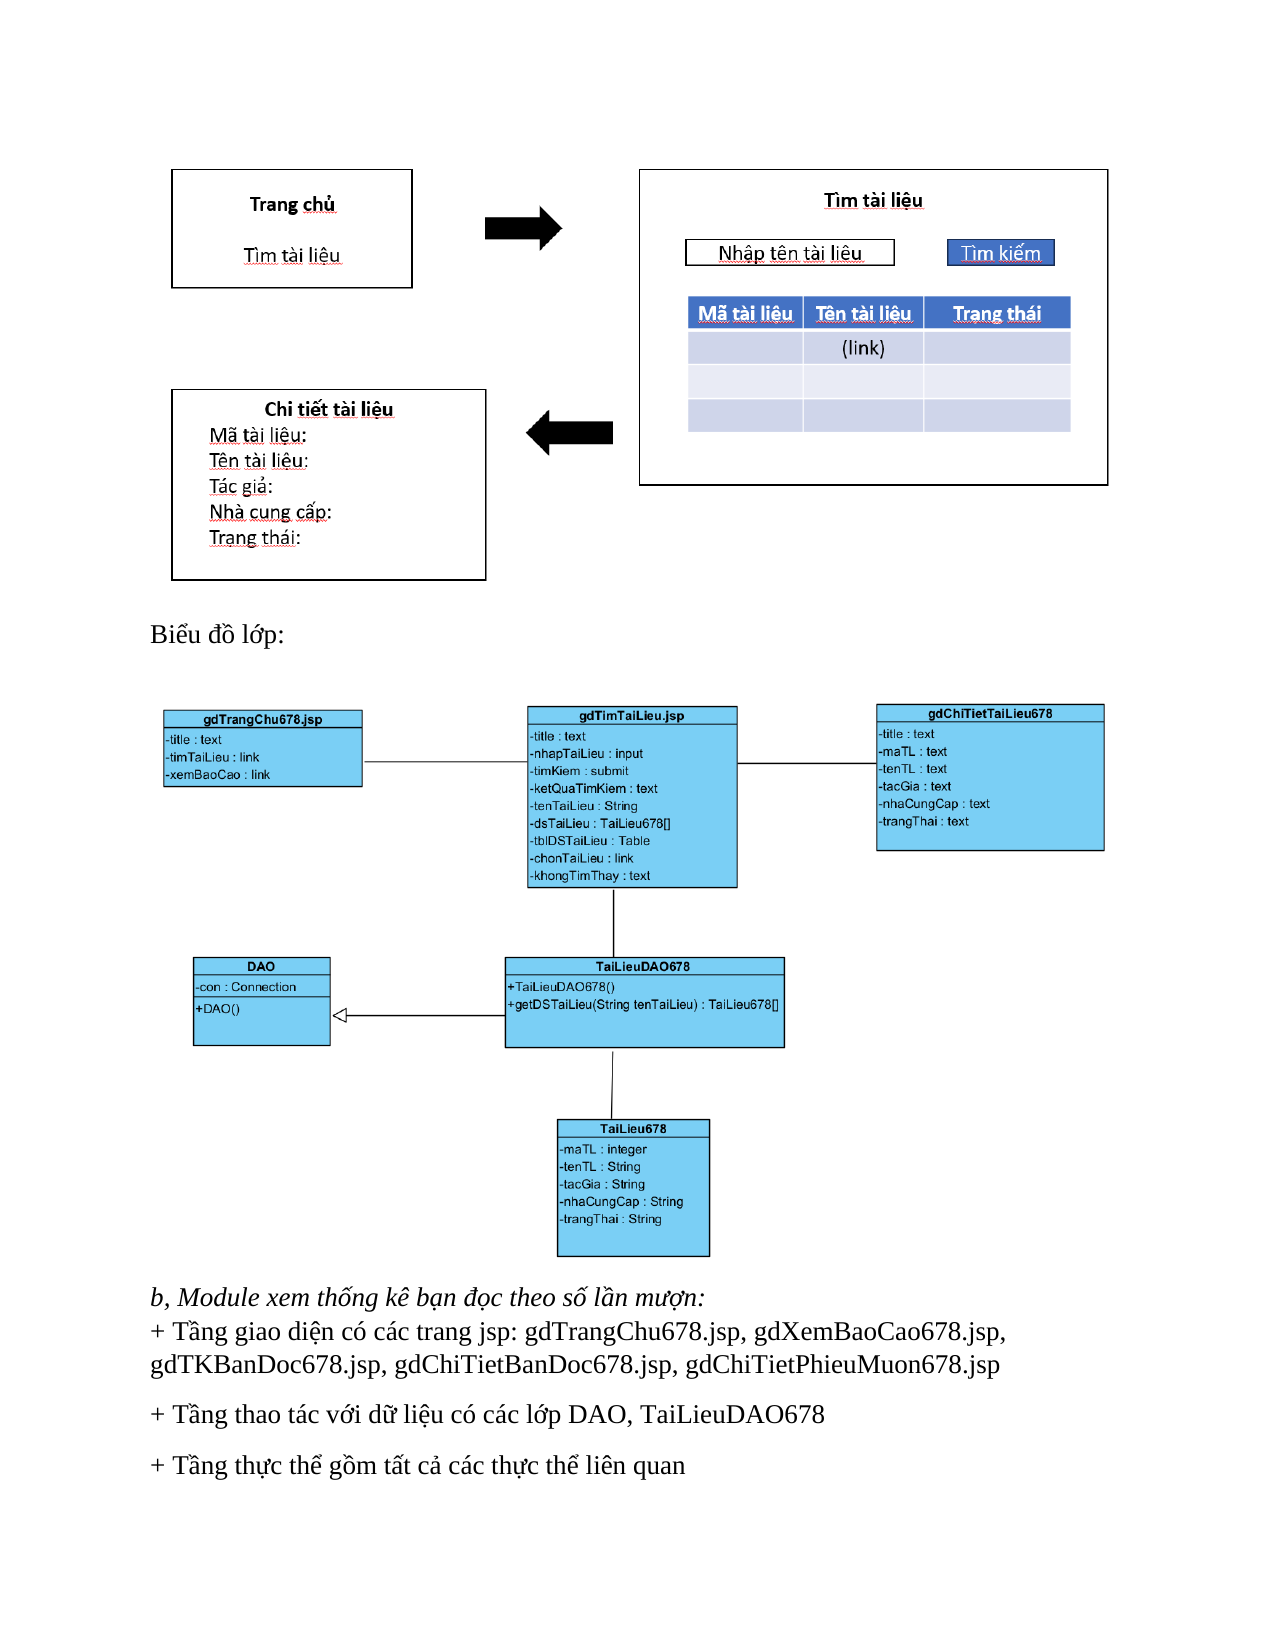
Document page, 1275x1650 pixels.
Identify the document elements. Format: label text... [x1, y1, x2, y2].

text + Tầng thao tác với dữ liệu có các lớp DAO, TaiLieuDAO678 [150, 1398, 1125, 1430]
picture [150, 668, 1125, 1263]
text Biểu đồ lớp: [150, 618, 1125, 649]
text + Tầng giao diện có các trang jsp: gdTrangChu678.jsp, gdXemBaoCao678.jsp, gdTKBanDoc678.jsp, gdChiTietBanDoc678.jsp, gdChiTietPhieuMuon678.jsp [150, 1315, 1125, 1379]
picture [150, 150, 1125, 599]
subtitle b, Module xem thống kê bạn đọc theo số lần mượn: [150, 1281, 1125, 1312]
text + Tầng thực thể gồm tất cả các thực thể liên quan [150, 1449, 1125, 1480]
